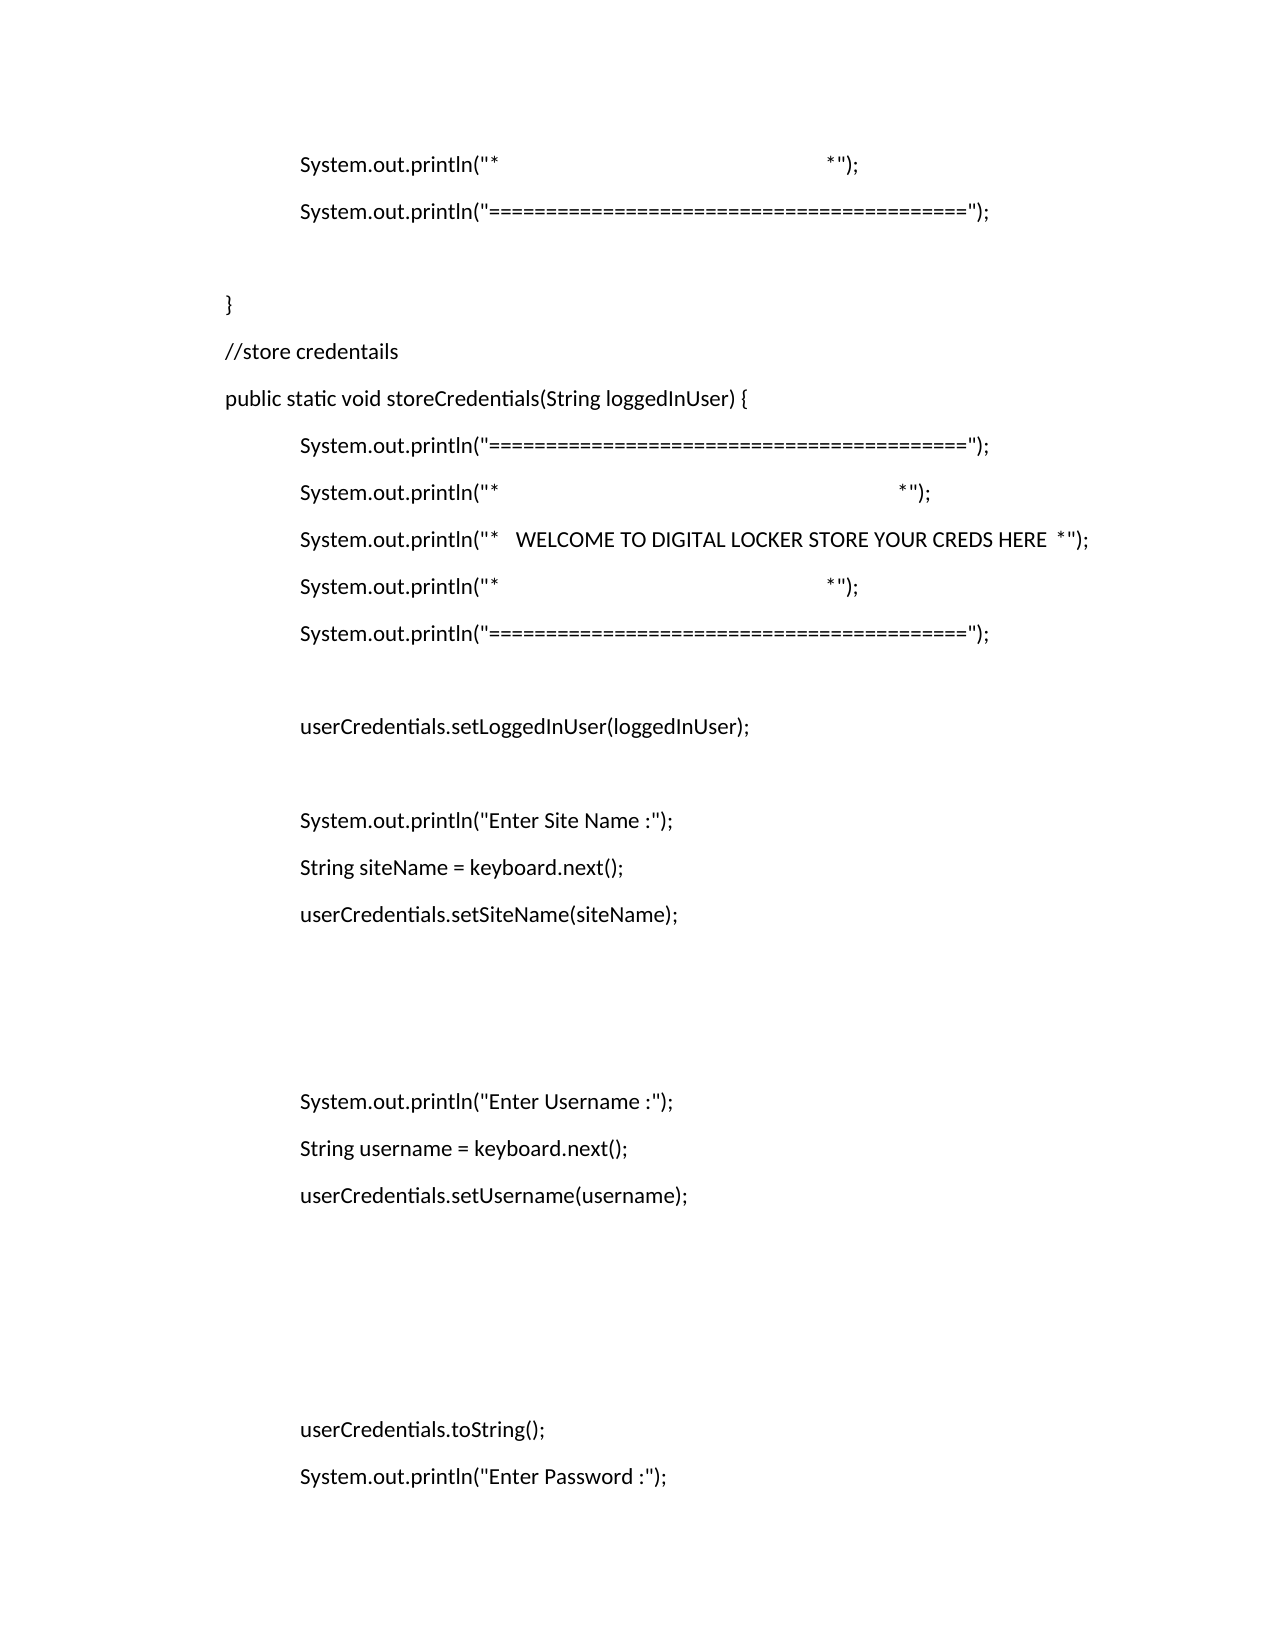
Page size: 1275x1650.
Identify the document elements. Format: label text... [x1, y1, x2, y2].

text System.out.println("Enter Password :"); [150, 1462, 1125, 1491]
text userCredentials.setLoggedInUser(loggedInUser); [150, 712, 1125, 741]
text System.out.println("=========================================="); [150, 431, 1125, 459]
text System.out.println("* WELCOME TO DIGITAL LOCKER STORE YOUR CREDS HERE *"); [150, 525, 1125, 553]
text //store credentails [150, 337, 1125, 366]
text System.out.println("=========================================="); [150, 619, 1125, 647]
text userCredentials.setSiteName(siteName); [150, 900, 1125, 928]
text System.out.println("Enter Site Name :"); [150, 806, 1125, 834]
text userCredentials.toString(); [150, 1416, 1125, 1444]
text String username = keyboard.next(); [150, 1134, 1125, 1162]
text userCredentials.setUsername(username); [150, 1181, 1125, 1209]
text System.out.println("Enter Username :"); [150, 1087, 1125, 1116]
text public static void storeCredentials(String loggedInUser) { [150, 384, 1125, 412]
text } [150, 291, 1125, 319]
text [150, 197, 1125, 225]
text System.out.println("* *"); [150, 150, 1125, 178]
text String siteName = keyboard.next(); [150, 853, 1125, 881]
text System.out.println("* *"); [150, 572, 1125, 600]
text System.out.println("* *"); [150, 478, 1125, 506]
